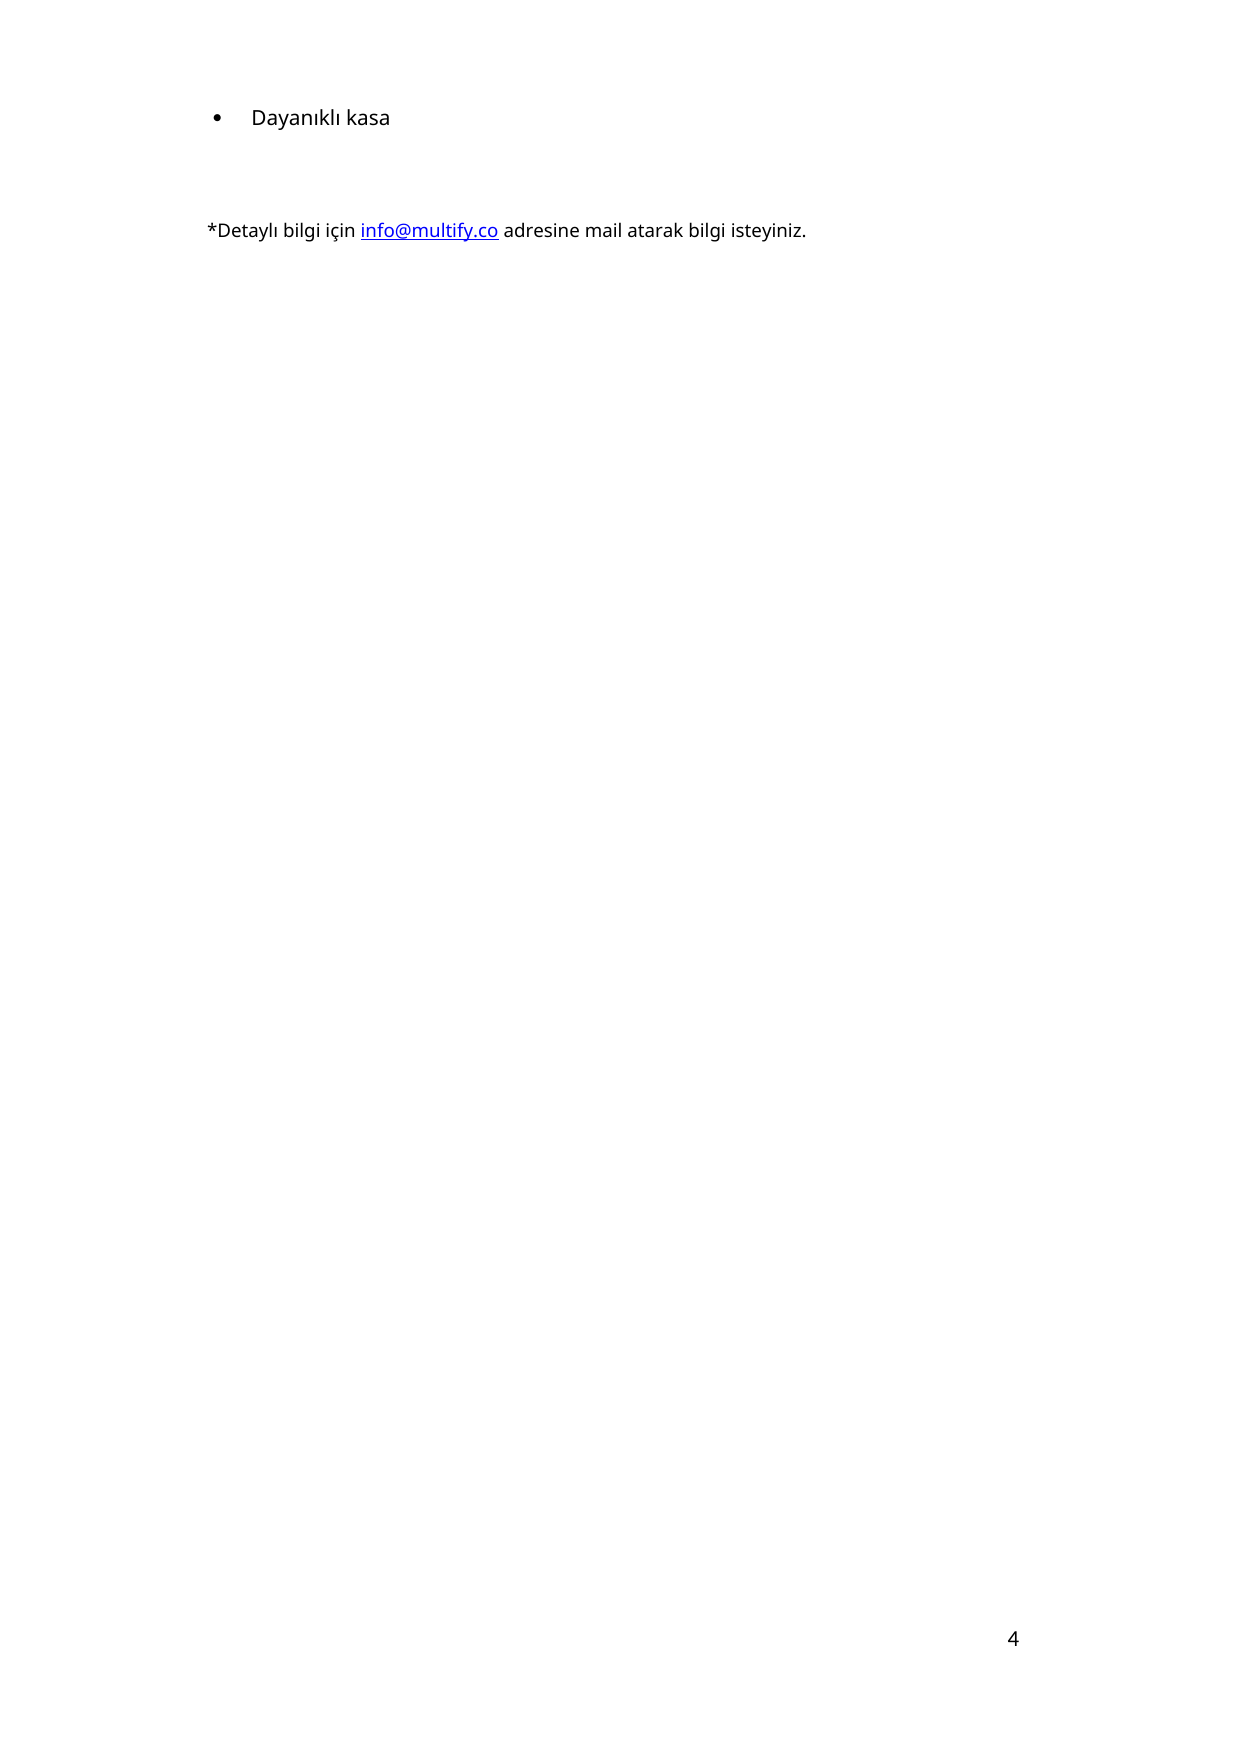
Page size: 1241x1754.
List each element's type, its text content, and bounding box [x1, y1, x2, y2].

text *Detaylı bilgi için info@multify.co adresine mail atarak bilgi isteyiniz. [207, 217, 1019, 243]
list Dayanıklı kasa [214, 103, 1019, 132]
